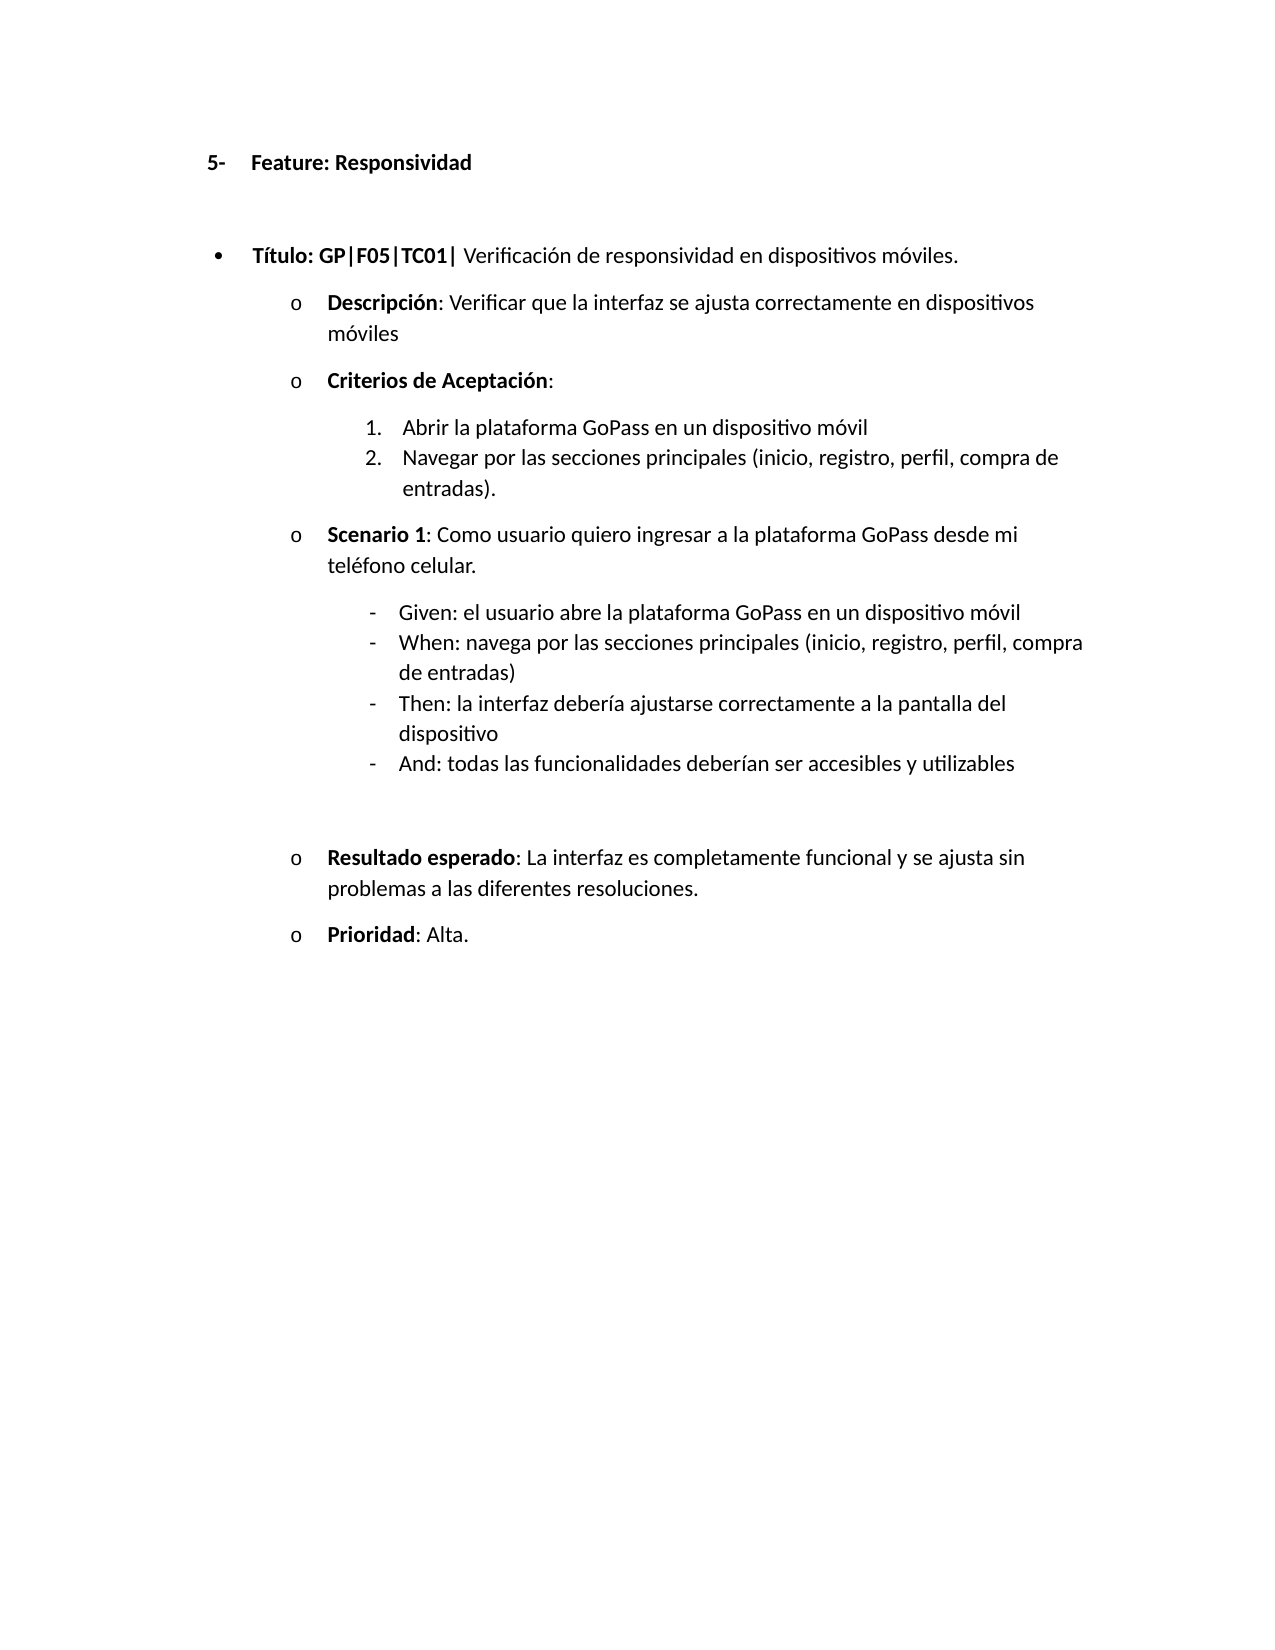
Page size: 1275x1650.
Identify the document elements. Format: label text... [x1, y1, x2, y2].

list Given: el usuario abre la plataforma GoPass en un dispositivo móvil [369, 598, 1098, 626]
list Feature: Responsividad [207, 148, 1098, 176]
list Scenario 1: Como usuario quiero ingresar a la plataforma GoPass desde mi teléfono celular. [290, 521, 1098, 579]
list Descripción: Verificar que la interfaz se ajusta correctamente en dispositivos móviles [290, 288, 1098, 347]
list Prioridad: Alta. [290, 921, 1098, 949]
list Título: GP|F05|TC01| Verificación de responsividad en dispositivos móviles. [215, 241, 1098, 269]
list Then: la interfaz debería ajustarse correctamente a la pantalla del dispositivo [369, 689, 1098, 747]
list And: todas las funcionalidades deberían ser accesibles y utilizables [369, 749, 1098, 777]
list When: navega por las secciones principales (inicio, registro, perfil, compra de entradas) [369, 628, 1098, 687]
list Criterios de Aceptación: [290, 366, 1098, 394]
list Abrir la plataforma GoPass en un dispositivo móvil [365, 413, 1098, 441]
list Navegar por las secciones principales (inicio, registro, perfil, compra de entradas). [365, 443, 1098, 502]
list Resultado esperado: La interfaz es completamente funcional y se ajusta sin problemas a las diferentes resoluciones. [290, 843, 1098, 902]
